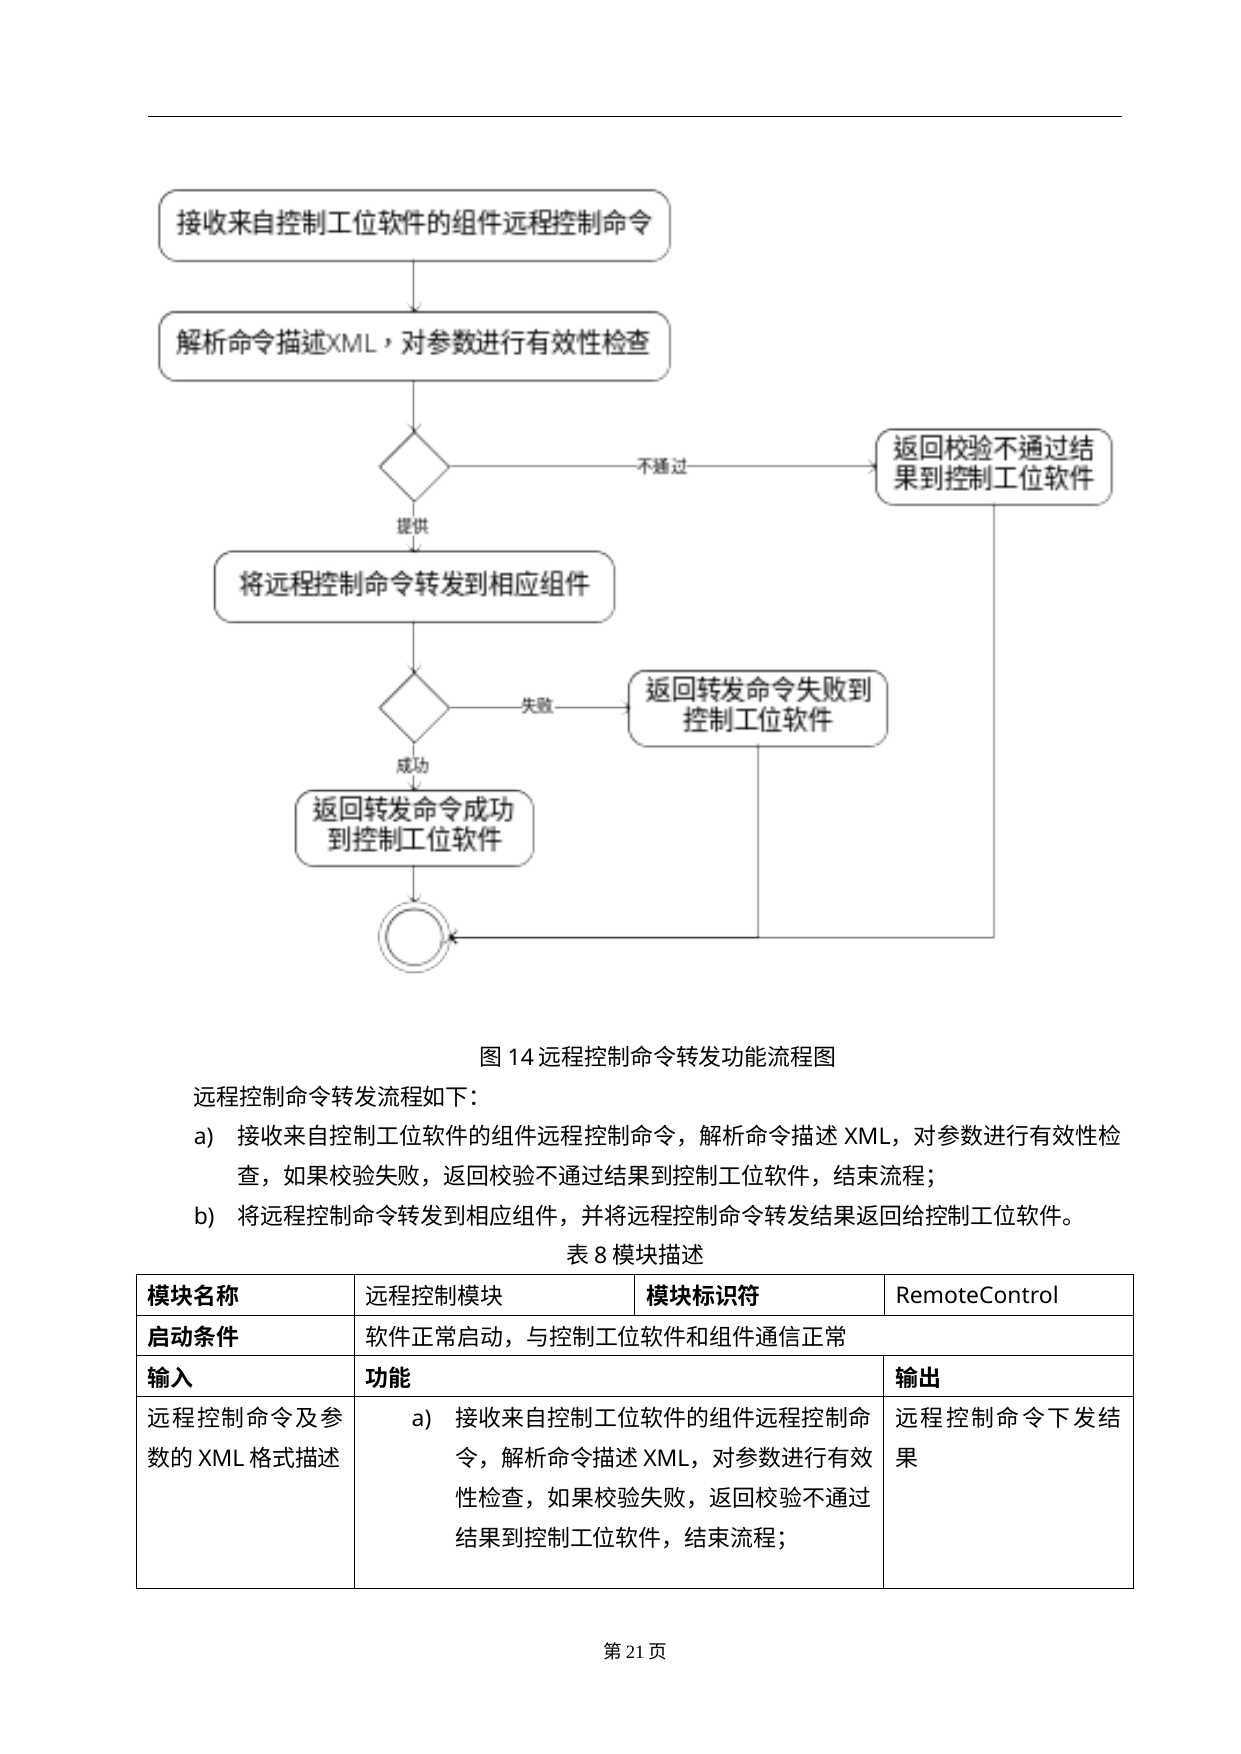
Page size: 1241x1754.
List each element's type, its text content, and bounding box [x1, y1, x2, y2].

table_header 远程控制模块 [355, 1275, 634, 1314]
table_cell 功能 [355, 1356, 883, 1396]
list 将远程控制命令转发到相应组件，并将远程控制命令转发结果返回给控制工位软件。 [193, 1194, 1122, 1234]
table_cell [355, 1397, 883, 1588]
table_header 模块标识符 [635, 1275, 884, 1314]
table_header RemoteControl [885, 1275, 1133, 1314]
table_cell 远程控制命令及参数的XML格式描述 [137, 1397, 354, 1588]
list 接收来自控制工位软件的组件远程控制命令，解析命令描述XML，对参数进行有效性检查，如果校验失败，返回校验不通过结果到控制工位软件，结束流程； [193, 1115, 1122, 1194]
table_cell 输入 [137, 1356, 354, 1396]
text 远程控制命令转发流程如下： [148, 1075, 1122, 1115]
text 表 8 模块描述 [148, 1234, 1122, 1274]
table_cell 软件正常启动，与控制工位软件和组件通信正常 [355, 1316, 1133, 1355]
text 图 14远程控制命令转发功能流程图 [148, 1036, 1122, 1075]
table_cell 启动条件 [137, 1316, 354, 1355]
table_header 模块名称 [137, 1275, 354, 1314]
table_cell 输出 [884, 1356, 1133, 1396]
table_cell 远程控制命令下发结果 [884, 1397, 1133, 1588]
